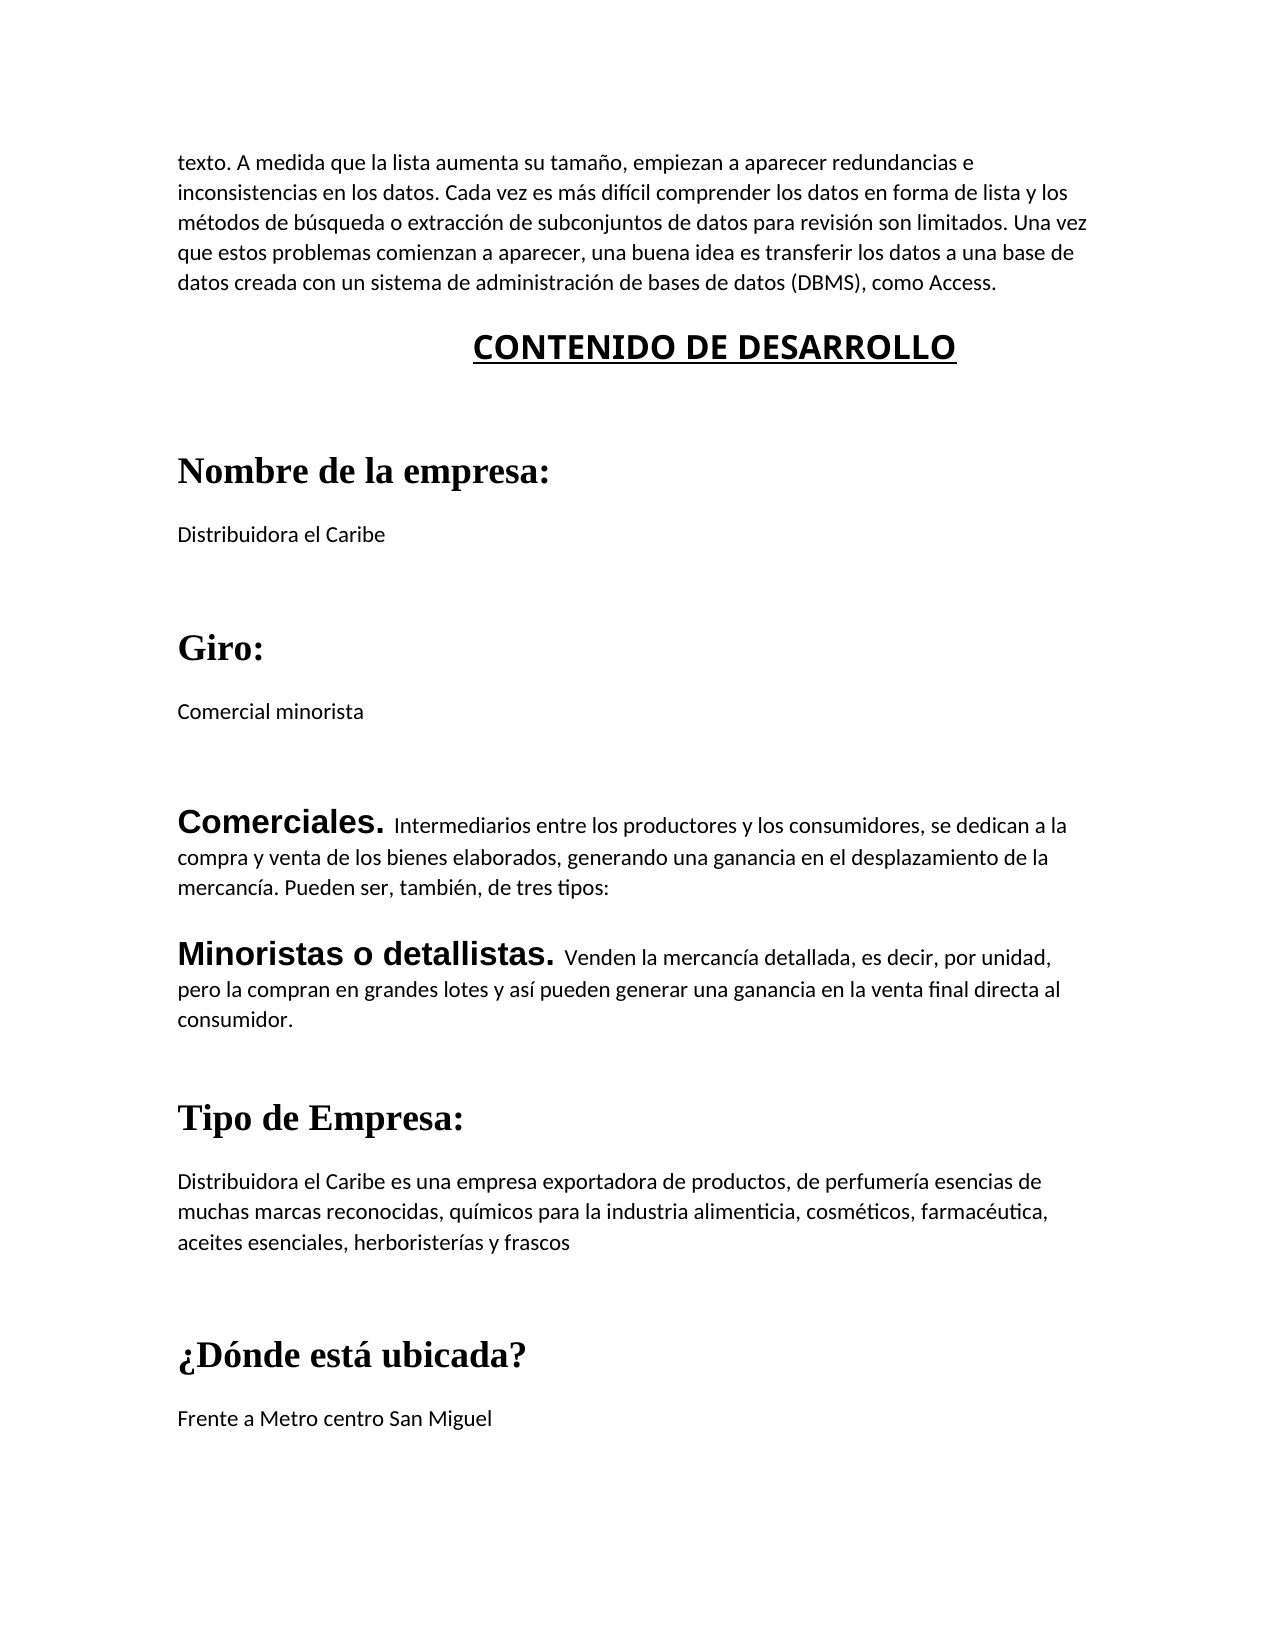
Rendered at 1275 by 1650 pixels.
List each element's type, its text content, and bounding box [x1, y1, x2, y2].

text Distribuidora el Caribe es una empresa exportadora de productos, de perfumería esencias de muchas marcas reconocidas, químicos para la industria alimenticia, cosméticos, farmacéutica, aceites esenciales, herboristerías y frascos [177, 1167, 1098, 1256]
subtitle ¿Dónde está ubicada? [177, 1332, 1098, 1375]
subtitle Tipo de Empresa: [177, 1095, 1098, 1138]
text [177, 148, 1098, 296]
subtitle Nombre de la empresa: [177, 448, 1098, 491]
text Distribuidora el Caribe [177, 521, 1098, 549]
subtitle Giro: [177, 625, 1098, 668]
text Comercial minorista [177, 697, 1098, 725]
text Comerciales. Intermediarios entre los productores y los consumidores, se dedican a la compra y venta de los bienes elaborados, generando una ganancia en el desplazamiento de la mercancía. Pueden ser, también, de tres tipos: Minoristas o detallistas. Venden la mercancía detallada, es decir, por unidad, pero la compran en grandes lotes y así pueden generar una ganancia en la venta final directa al consumidor. [177, 802, 1098, 1063]
subtitle CONTENIDO DE DESARROLLO [472, 324, 1098, 369]
text Frente a Metro centro San Miguel [177, 1404, 1098, 1432]
